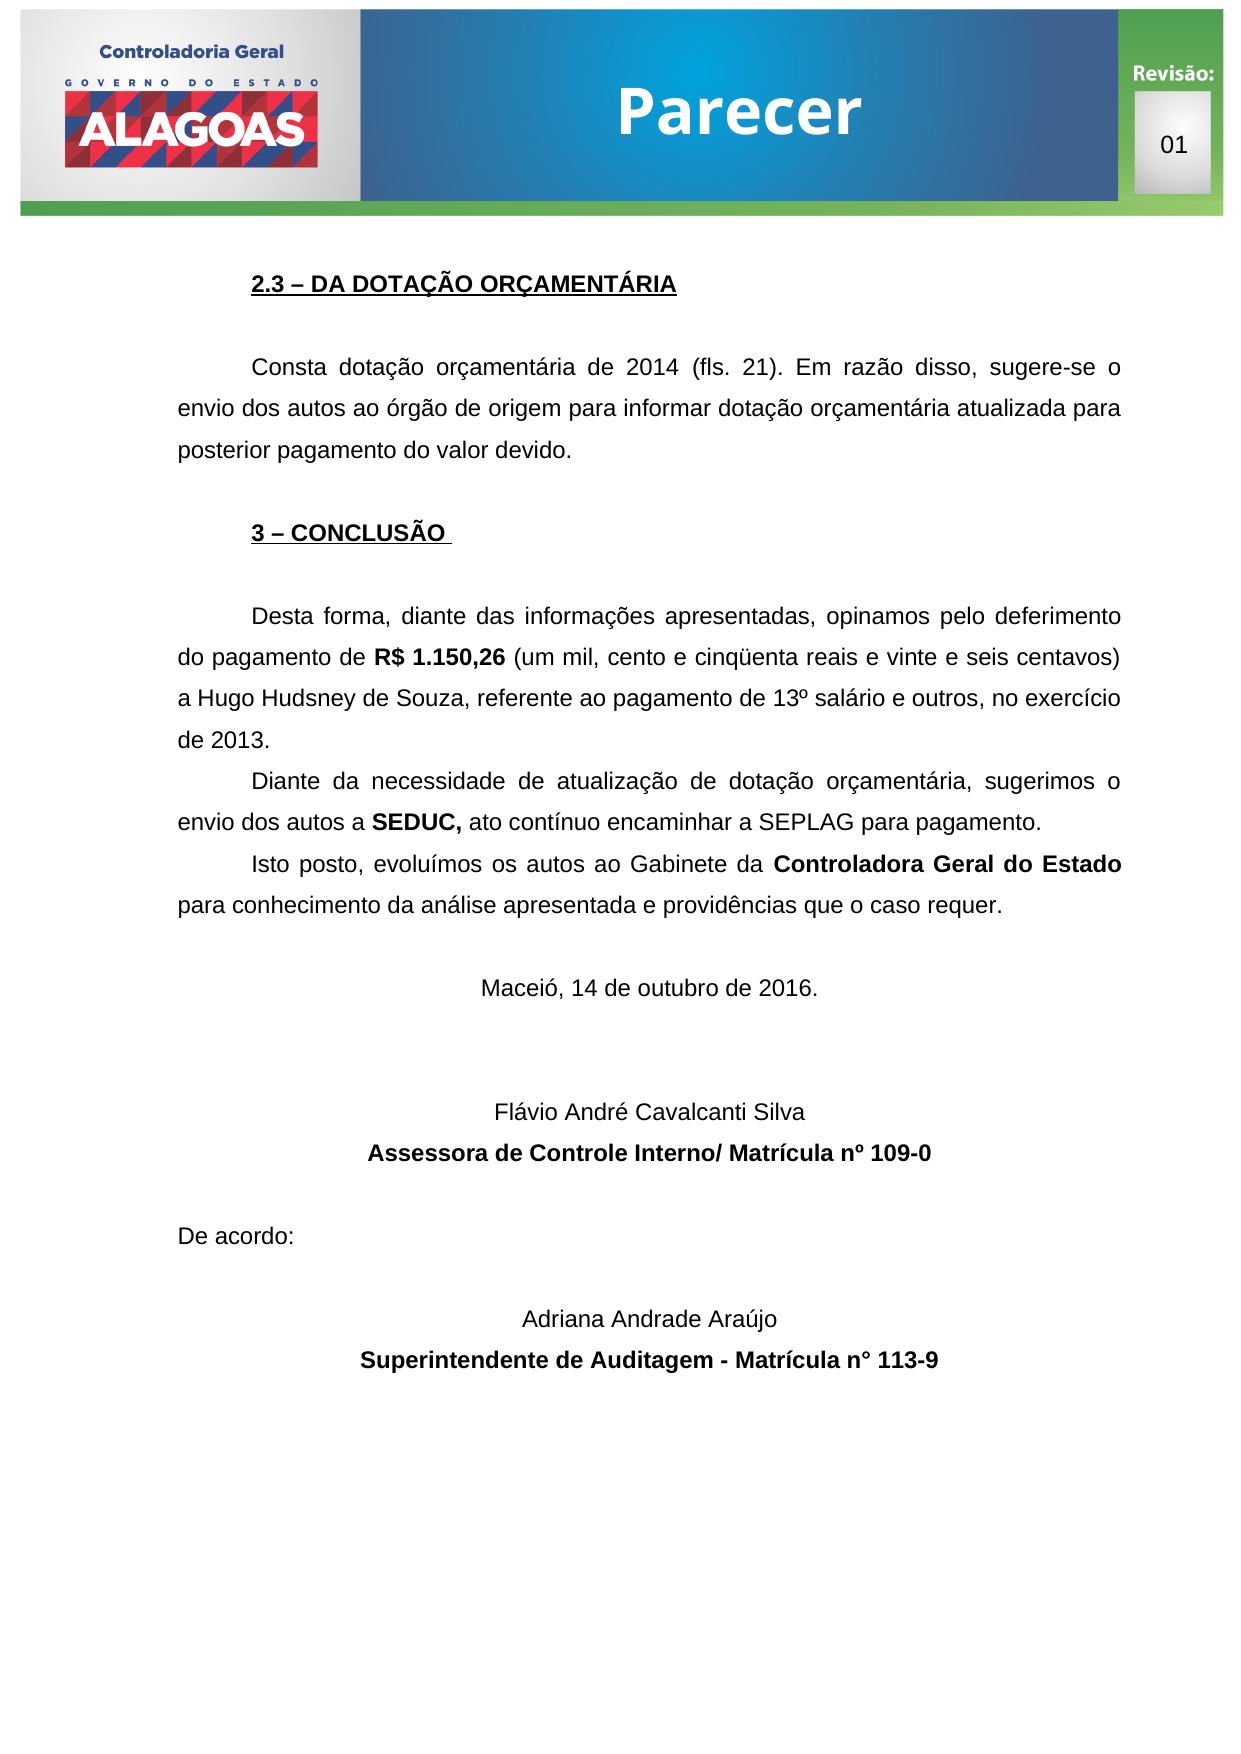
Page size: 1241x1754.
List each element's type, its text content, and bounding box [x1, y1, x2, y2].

text Adriana Andrade Araújo [177, 1304, 1122, 1332]
picture [20, 9, 1224, 216]
text Diante da necessidade de atualização de dotação orçamentária, sugerimos o envio dos autos a SEDUC, ato contínuo encaminhar a SEPLAG para pagamento. [177, 767, 1122, 836]
text 3 – CONCLUSÃO [177, 519, 1122, 546]
text De acordo: [177, 1222, 1122, 1249]
text 2.3 – DA DOTAÇÃO ORÇAMENTÁRIA [177, 270, 1122, 298]
text Desta forma, diante das informações apresentadas, opinamos pelo deferimento do pagamento de R$ 1.150,26 (um mil, cento e cinqüenta reais e vinte e seis centavos) a Hugo Hudsney de Souza, referente ao pagamento de 13º salário e outros, no exercício de 2013. [177, 602, 1122, 753]
text Flávio André Cavalcanti Silva [177, 1098, 1122, 1125]
text Superintendente de Auditagem - Matrícula n° 113-9 [177, 1346, 1122, 1373]
text Assessora de Controle Interno/ Matrícula nº 109-0 [177, 1139, 1122, 1167]
text Isto posto, evoluímos os autos ao Gabinete da Controladora Geral do Estado para conhecimento da análise apresentada e providências que o caso requer. [177, 850, 1122, 919]
text Maceió, 14 de outubro de 2016. [177, 974, 1122, 1001]
text Consta dotação orçamentária de 2014 (fls. 21). Em razão disso, sugere-se o envio dos autos ao órgão de origem para informar dotação orçamentária atualizada para posterior pagamento do valor devido. [177, 353, 1122, 463]
